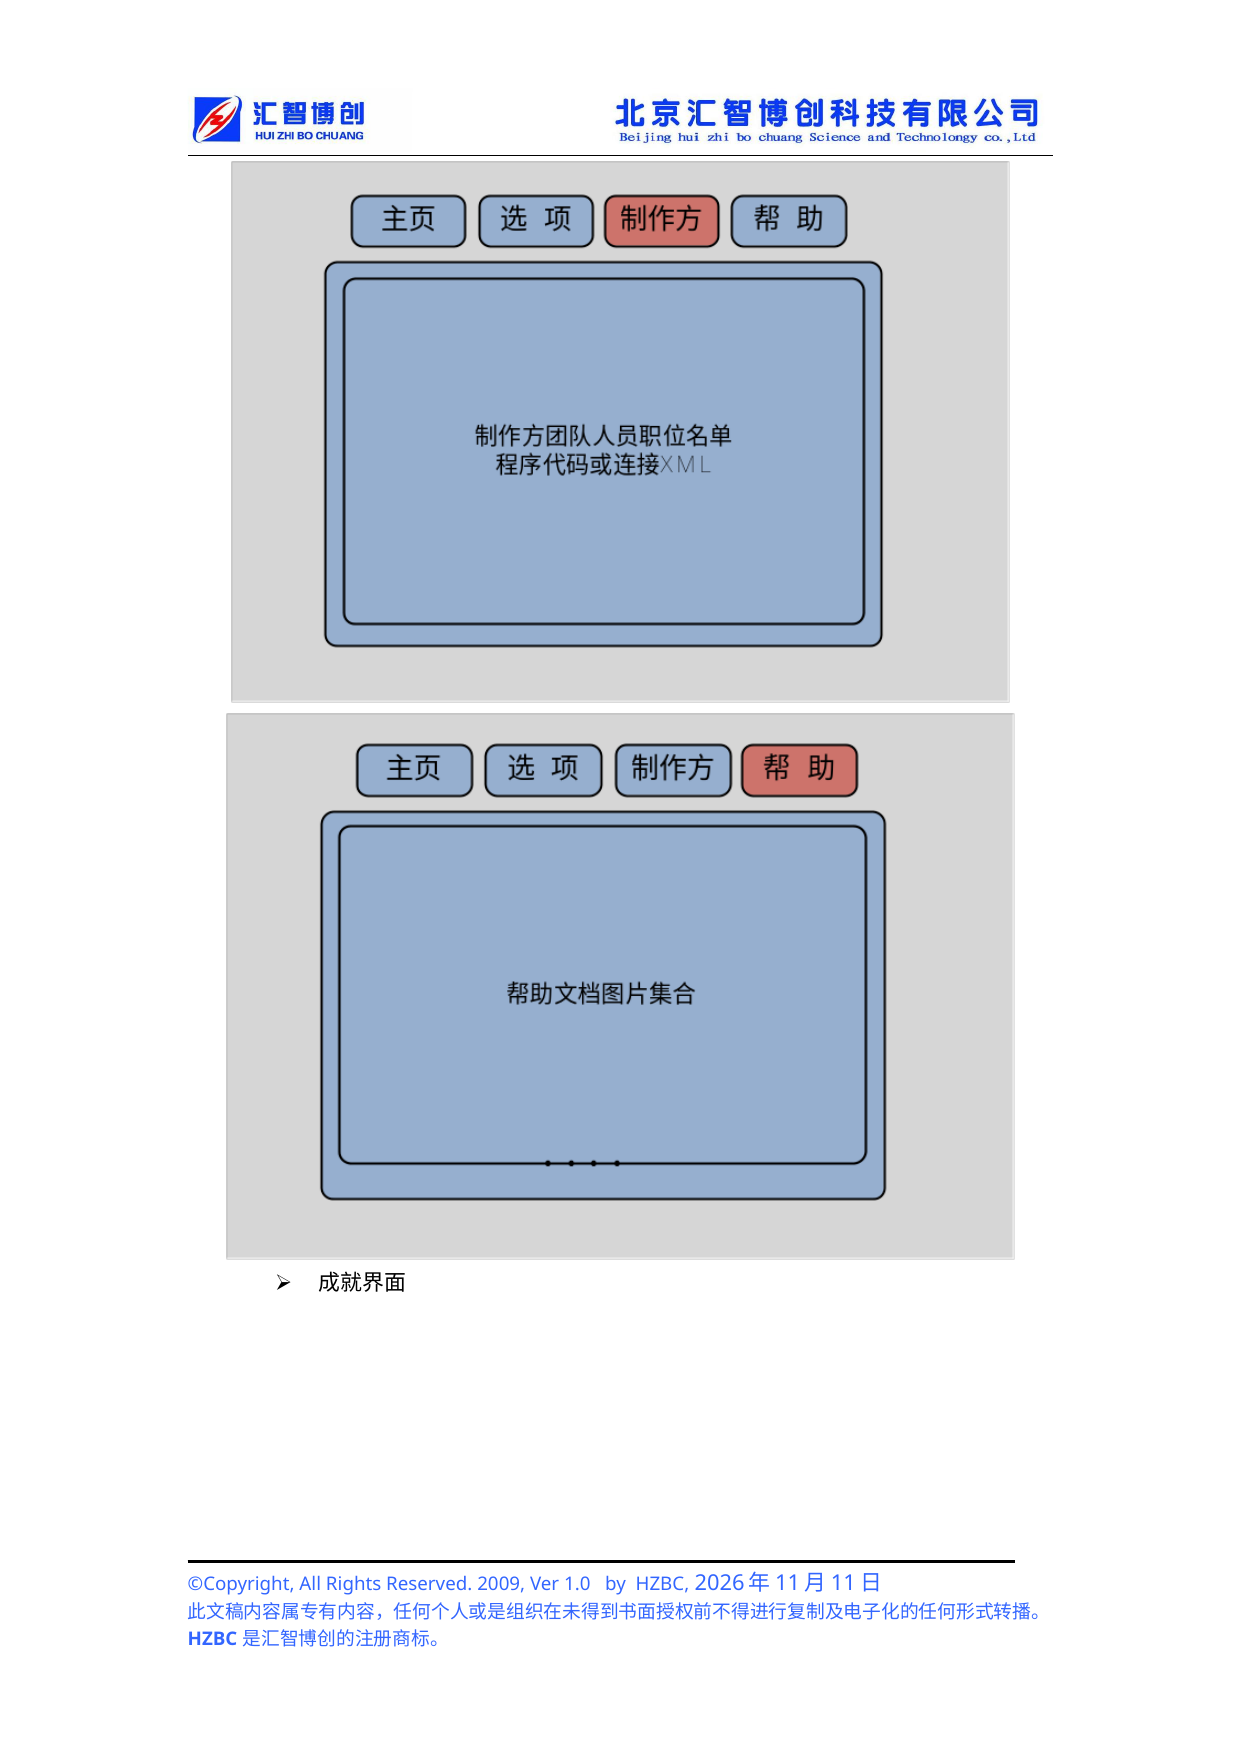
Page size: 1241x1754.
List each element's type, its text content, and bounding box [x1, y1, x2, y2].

list 成就界面 [275, 1264, 1053, 1297]
picture [187, 88, 1054, 153]
